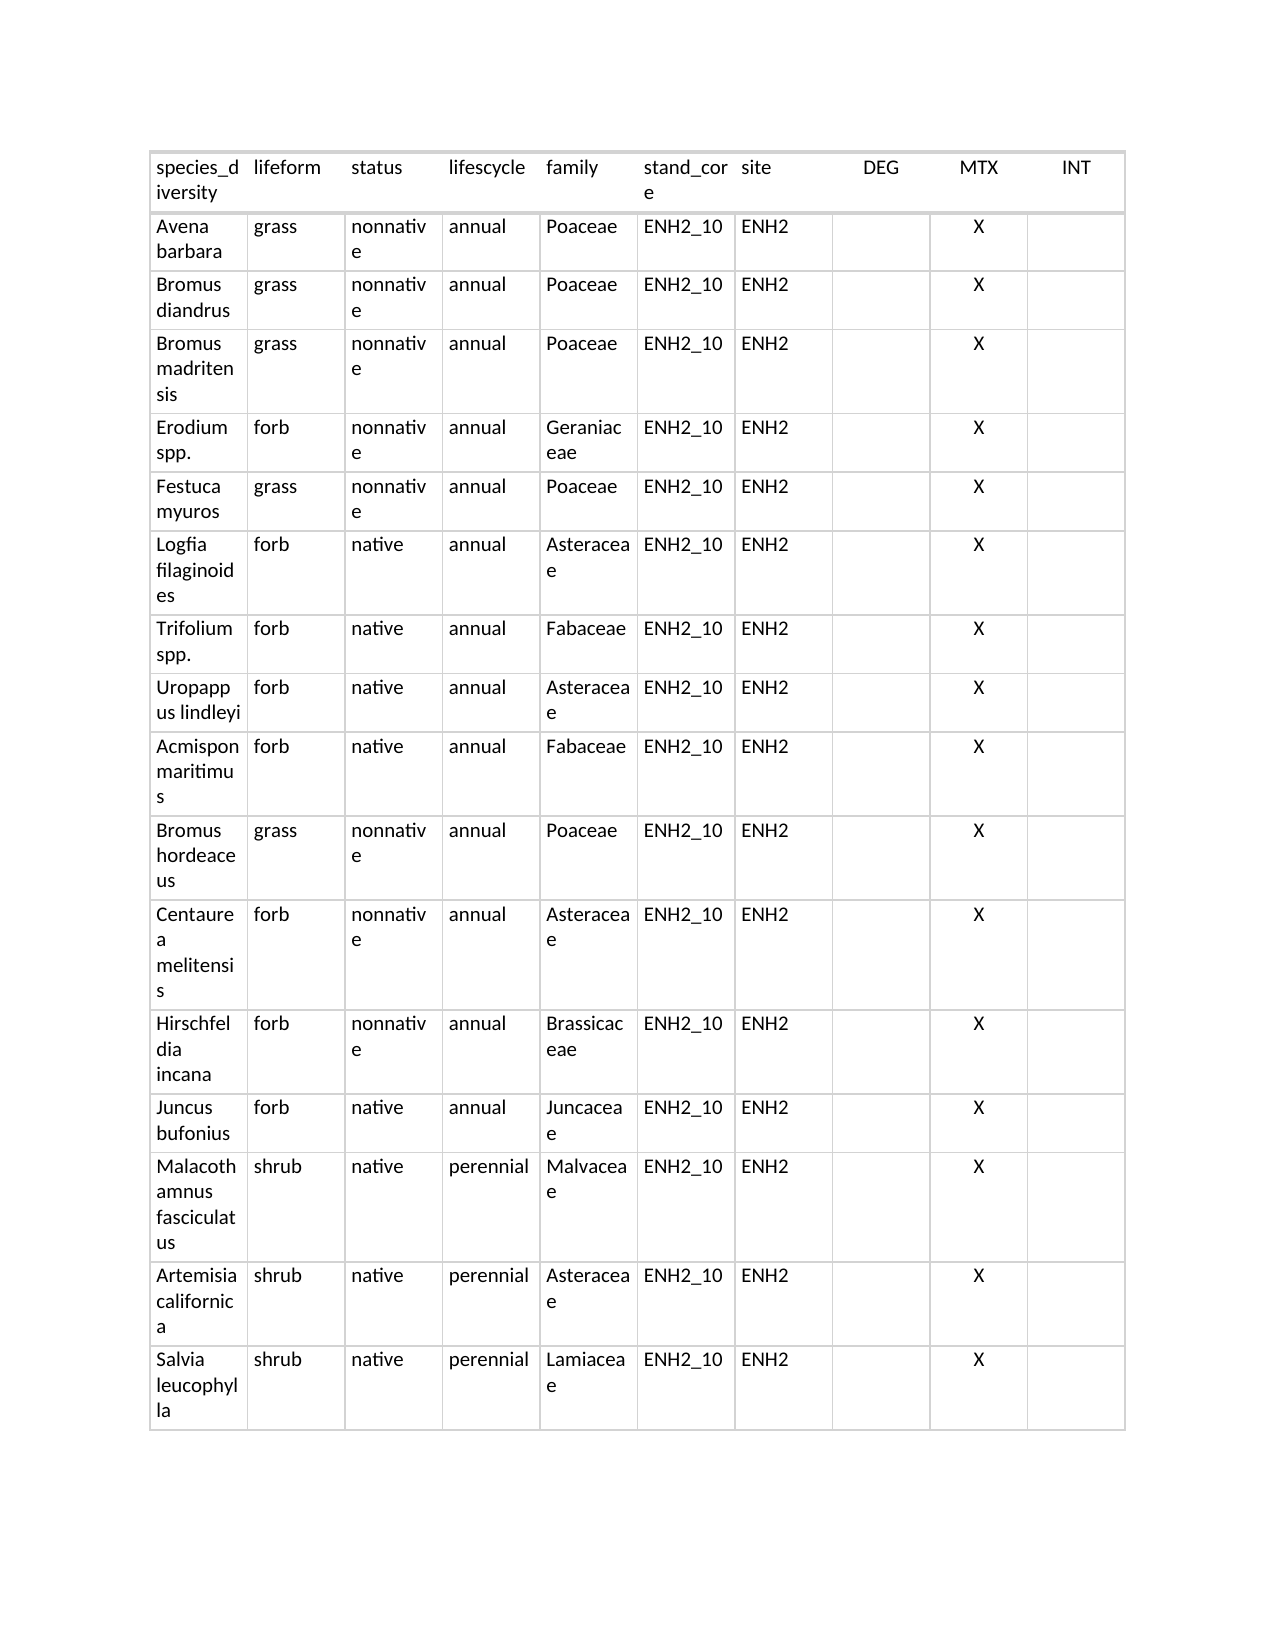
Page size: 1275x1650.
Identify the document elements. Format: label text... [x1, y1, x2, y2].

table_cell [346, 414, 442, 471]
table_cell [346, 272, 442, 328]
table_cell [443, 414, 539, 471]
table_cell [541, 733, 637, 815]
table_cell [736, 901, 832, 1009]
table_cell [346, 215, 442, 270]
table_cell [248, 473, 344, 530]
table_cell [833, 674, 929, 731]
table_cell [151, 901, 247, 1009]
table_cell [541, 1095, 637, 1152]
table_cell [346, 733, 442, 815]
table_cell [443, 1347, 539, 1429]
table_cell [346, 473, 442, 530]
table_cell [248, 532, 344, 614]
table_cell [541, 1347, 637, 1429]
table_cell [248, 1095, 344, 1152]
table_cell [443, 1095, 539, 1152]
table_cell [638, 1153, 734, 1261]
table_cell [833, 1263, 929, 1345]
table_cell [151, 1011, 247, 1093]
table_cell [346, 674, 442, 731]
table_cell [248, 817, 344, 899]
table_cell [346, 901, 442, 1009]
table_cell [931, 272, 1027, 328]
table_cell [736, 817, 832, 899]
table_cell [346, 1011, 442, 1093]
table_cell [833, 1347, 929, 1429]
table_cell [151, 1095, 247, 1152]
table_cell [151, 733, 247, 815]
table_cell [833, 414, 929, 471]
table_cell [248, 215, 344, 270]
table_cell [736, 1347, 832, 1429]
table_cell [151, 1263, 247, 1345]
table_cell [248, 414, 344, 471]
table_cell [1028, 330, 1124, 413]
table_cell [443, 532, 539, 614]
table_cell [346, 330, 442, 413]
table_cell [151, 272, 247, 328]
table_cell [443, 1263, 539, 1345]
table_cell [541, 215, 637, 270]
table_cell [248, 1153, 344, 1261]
table_header stand_core [638, 154, 735, 211]
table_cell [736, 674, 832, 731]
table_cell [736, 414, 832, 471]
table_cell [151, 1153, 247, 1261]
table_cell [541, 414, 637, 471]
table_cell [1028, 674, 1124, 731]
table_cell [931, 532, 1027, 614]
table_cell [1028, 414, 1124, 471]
table_header DEG [833, 154, 930, 211]
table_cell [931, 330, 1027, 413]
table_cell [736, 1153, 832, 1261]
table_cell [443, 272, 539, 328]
table_header status [345, 154, 442, 211]
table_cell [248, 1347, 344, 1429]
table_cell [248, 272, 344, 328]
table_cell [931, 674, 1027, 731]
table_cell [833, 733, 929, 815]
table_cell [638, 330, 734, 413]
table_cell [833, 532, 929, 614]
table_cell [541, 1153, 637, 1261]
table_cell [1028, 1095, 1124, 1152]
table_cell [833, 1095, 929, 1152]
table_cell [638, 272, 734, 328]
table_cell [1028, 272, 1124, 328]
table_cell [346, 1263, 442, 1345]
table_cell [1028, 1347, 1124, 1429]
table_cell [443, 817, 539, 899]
table_header MTX [930, 154, 1027, 211]
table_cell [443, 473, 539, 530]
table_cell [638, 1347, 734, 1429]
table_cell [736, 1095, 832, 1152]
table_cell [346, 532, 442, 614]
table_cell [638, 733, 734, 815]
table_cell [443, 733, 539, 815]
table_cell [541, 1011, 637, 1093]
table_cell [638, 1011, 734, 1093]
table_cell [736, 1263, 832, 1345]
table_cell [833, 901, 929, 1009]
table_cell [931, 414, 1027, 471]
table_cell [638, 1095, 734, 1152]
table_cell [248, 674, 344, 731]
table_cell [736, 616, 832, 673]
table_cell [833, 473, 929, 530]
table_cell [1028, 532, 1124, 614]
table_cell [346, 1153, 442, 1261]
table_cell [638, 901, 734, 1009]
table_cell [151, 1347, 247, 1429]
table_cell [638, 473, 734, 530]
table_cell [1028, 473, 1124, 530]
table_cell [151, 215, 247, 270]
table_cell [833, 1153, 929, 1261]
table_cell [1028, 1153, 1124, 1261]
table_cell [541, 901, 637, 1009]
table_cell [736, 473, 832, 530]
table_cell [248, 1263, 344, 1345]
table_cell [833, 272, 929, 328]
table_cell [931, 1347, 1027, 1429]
table_header family [540, 154, 637, 211]
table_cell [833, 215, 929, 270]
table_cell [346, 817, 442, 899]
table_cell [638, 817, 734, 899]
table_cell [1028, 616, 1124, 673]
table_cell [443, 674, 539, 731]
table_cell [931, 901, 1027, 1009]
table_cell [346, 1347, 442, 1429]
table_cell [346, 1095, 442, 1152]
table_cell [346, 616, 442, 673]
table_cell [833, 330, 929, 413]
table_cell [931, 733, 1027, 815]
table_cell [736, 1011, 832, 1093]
table_header INT [1028, 154, 1124, 211]
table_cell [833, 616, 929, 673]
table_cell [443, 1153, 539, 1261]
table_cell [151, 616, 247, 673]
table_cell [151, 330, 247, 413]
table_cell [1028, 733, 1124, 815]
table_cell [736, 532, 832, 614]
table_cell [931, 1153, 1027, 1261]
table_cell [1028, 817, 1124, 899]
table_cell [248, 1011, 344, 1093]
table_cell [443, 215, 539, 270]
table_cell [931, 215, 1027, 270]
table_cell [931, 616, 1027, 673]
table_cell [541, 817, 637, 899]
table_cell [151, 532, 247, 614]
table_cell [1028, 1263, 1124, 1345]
table_header site [735, 154, 832, 211]
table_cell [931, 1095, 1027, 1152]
table_header species_diversity [151, 154, 247, 211]
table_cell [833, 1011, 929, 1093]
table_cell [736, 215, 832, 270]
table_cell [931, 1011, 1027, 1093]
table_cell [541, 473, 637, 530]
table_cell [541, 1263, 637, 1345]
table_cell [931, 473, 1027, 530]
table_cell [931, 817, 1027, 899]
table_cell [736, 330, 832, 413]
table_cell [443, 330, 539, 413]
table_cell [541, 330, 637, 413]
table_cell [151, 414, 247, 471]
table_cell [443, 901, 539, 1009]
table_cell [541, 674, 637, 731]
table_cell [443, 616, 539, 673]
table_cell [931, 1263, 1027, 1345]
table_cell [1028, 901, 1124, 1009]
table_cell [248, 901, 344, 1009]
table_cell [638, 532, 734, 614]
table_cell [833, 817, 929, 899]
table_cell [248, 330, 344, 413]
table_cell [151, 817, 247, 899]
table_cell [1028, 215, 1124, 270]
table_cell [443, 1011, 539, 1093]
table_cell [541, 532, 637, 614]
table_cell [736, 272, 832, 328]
table_header lifeform [248, 154, 345, 211]
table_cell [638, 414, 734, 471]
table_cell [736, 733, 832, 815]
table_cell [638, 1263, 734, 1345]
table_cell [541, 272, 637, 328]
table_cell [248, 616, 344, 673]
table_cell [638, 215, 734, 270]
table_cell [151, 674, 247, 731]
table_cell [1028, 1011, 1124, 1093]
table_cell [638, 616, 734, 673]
table_header lifescycle [443, 154, 540, 211]
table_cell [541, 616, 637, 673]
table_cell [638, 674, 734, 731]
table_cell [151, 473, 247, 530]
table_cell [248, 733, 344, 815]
